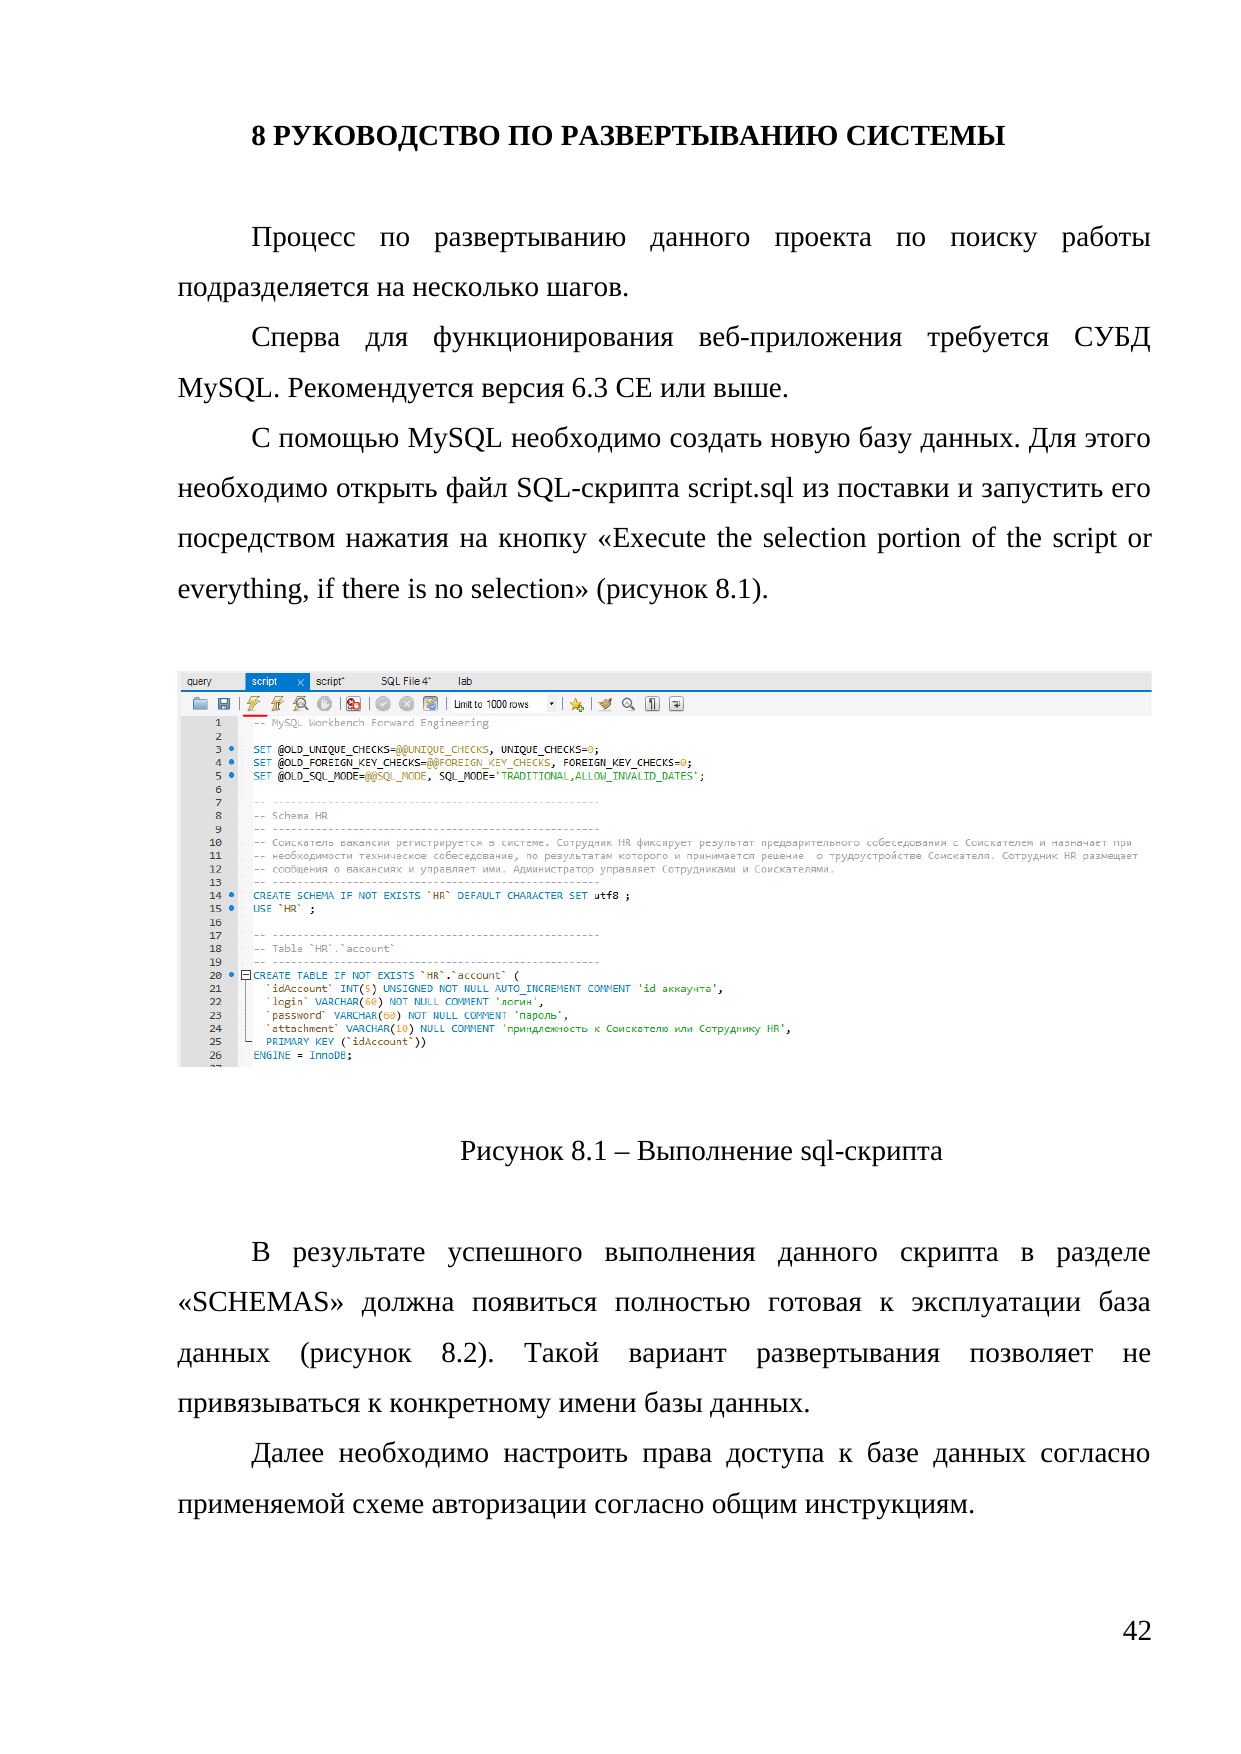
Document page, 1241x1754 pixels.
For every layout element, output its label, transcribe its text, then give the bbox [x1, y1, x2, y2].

text Сперва для функционирования веб-приложения требуется СУБД MySQL. Рекомендуется версия 6.3 CE или выше. [177, 319, 1152, 403]
text В результате успешного выполнения данного скрипта в разделе «SCHEMAS» должна появиться полностью готовая к эксплуатации база данных (рисунок 8.2). Такой вариант развертывания позволяет не привязываться к конкретному имени базы данных. [177, 1234, 1152, 1419]
text С помощью MySQL необходимо создать новую базу данных. Для этого необходимо открыть файл SQL-скрипта script.sql из поставки и запустить его посредством нажатия на кнопку «Execute the selection portion of the script or everything, if there is no selection» (рисунок 8.1). [177, 420, 1152, 604]
subtitle 8 РУКОВОДСТВО ПО РАЗВЕРТЫВАНИЮ СИСТЕМЫ [177, 118, 1152, 152]
text Рисунок 8.1 – Выполнение sql-скрипта [177, 1133, 1152, 1167]
text Процесс по развертыванию данного проекта по поиску работы подразделяется на несколько шагов. [177, 219, 1152, 303]
text Далее необходимо настроить права доступа к базе данных согласно применяемой схеме авторизации согласно общим инструкциям. [177, 1435, 1152, 1519]
picture [177, 671, 1152, 1067]
